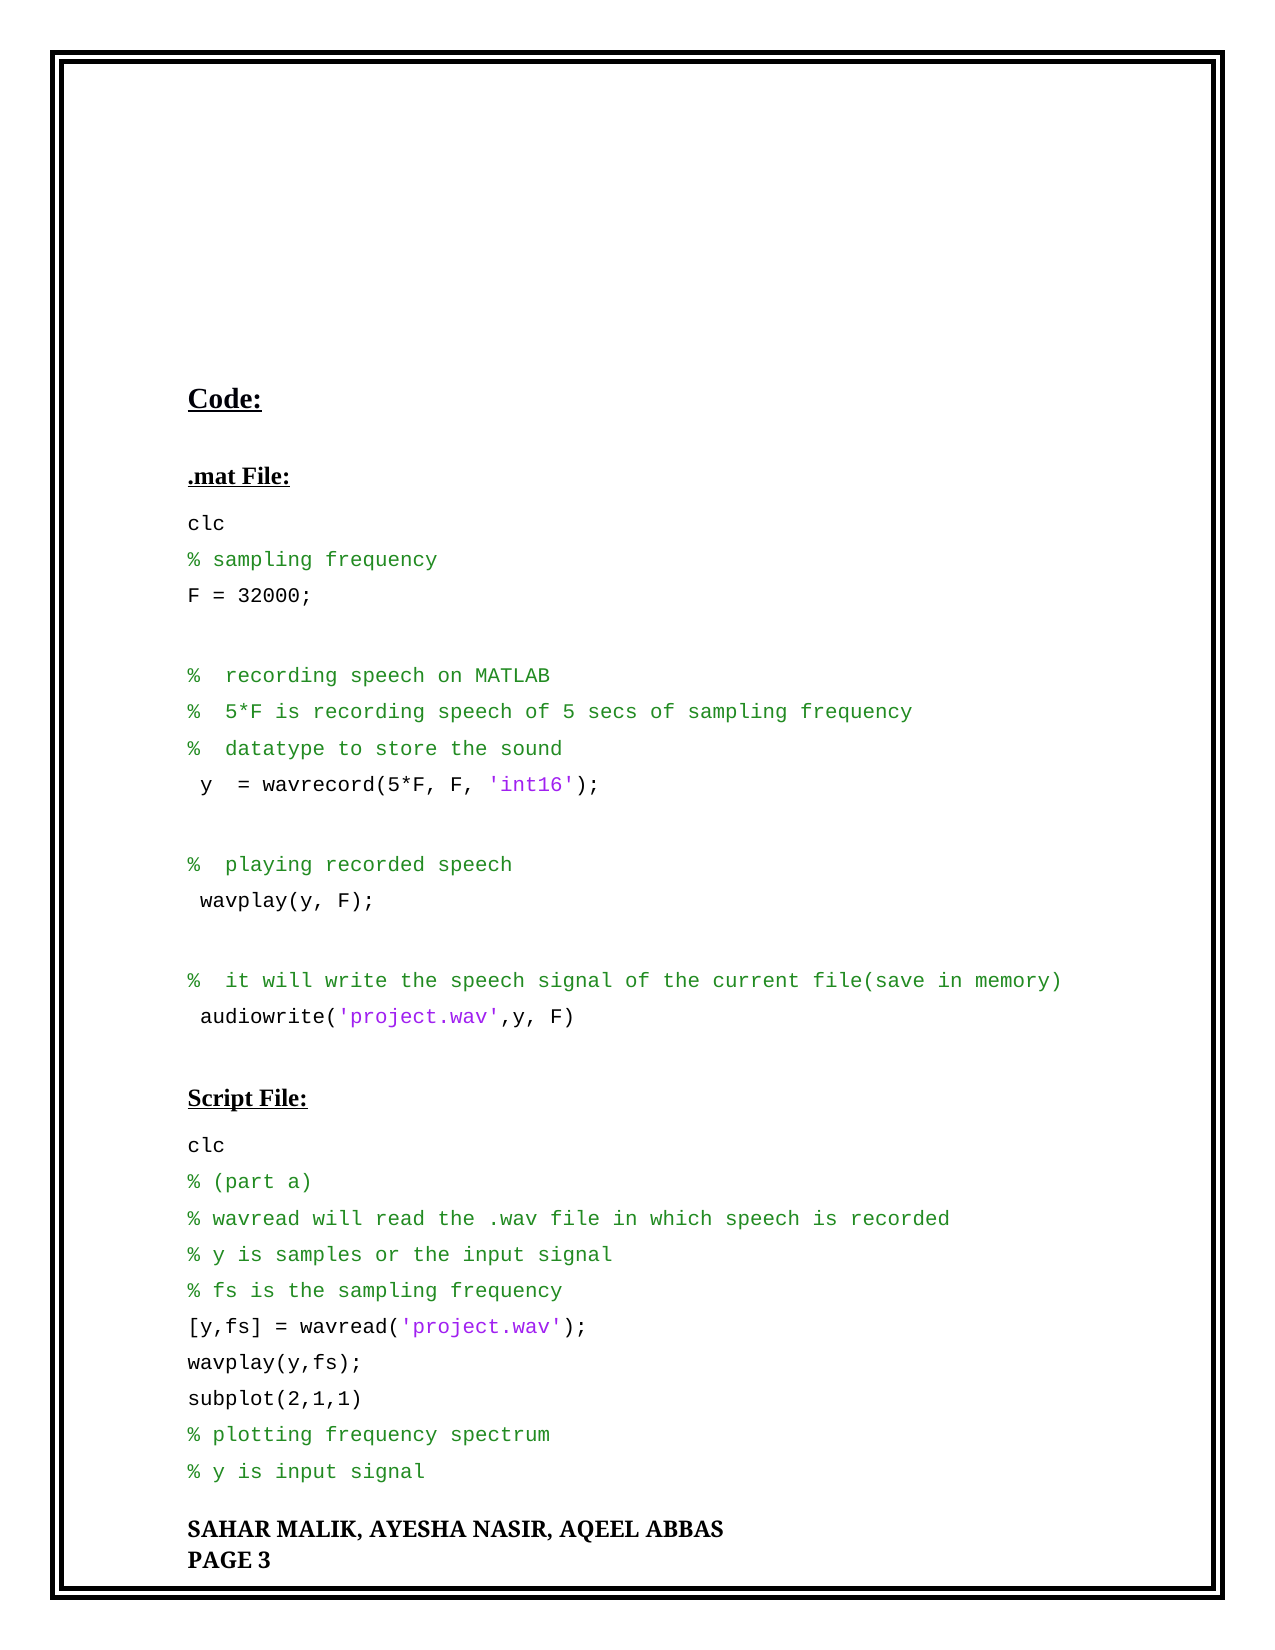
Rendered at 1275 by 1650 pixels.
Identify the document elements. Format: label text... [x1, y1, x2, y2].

text subplot(2,1,1) [187, 1388, 1087, 1412]
text % (part a) [187, 1171, 1087, 1195]
text clc [187, 513, 1087, 537]
text clc [187, 1135, 1087, 1159]
text % 5*F is recording speech of 5 secs of sampling frequency [187, 702, 1087, 725]
text % it will write the speech signal of the current file(save in memory) [187, 970, 1087, 993]
text [y,fs] = wavread('project.wav'); [187, 1316, 1087, 1340]
text % y is samples or the input signal [187, 1244, 1087, 1267]
text Script File: [187, 1083, 1087, 1112]
text % datatype to store the sound [187, 738, 1087, 761]
text Code: [187, 381, 1087, 415]
text % wavread will read the .wav file in which speech is recorded [187, 1208, 1087, 1231]
text % y is input signal [187, 1461, 1087, 1484]
text % playing recorded speech [187, 854, 1087, 877]
text % sampling frequency [187, 549, 1087, 573]
text y = wavrecord(5*F, F, 'int16'); [187, 774, 1087, 797]
text audiowrite('project.wav',y, F) [187, 1006, 1087, 1029]
text % plotting frequency spectrum [187, 1424, 1087, 1448]
text % recording speech on MATLAB [187, 665, 1087, 689]
text .mat File: [187, 461, 1087, 489]
text wavplay(y, F); [187, 890, 1087, 913]
text F = 32000; [187, 586, 1087, 609]
text % fs is the sampling frequency [187, 1280, 1087, 1303]
text wavplay(y,fs); [187, 1352, 1087, 1376]
